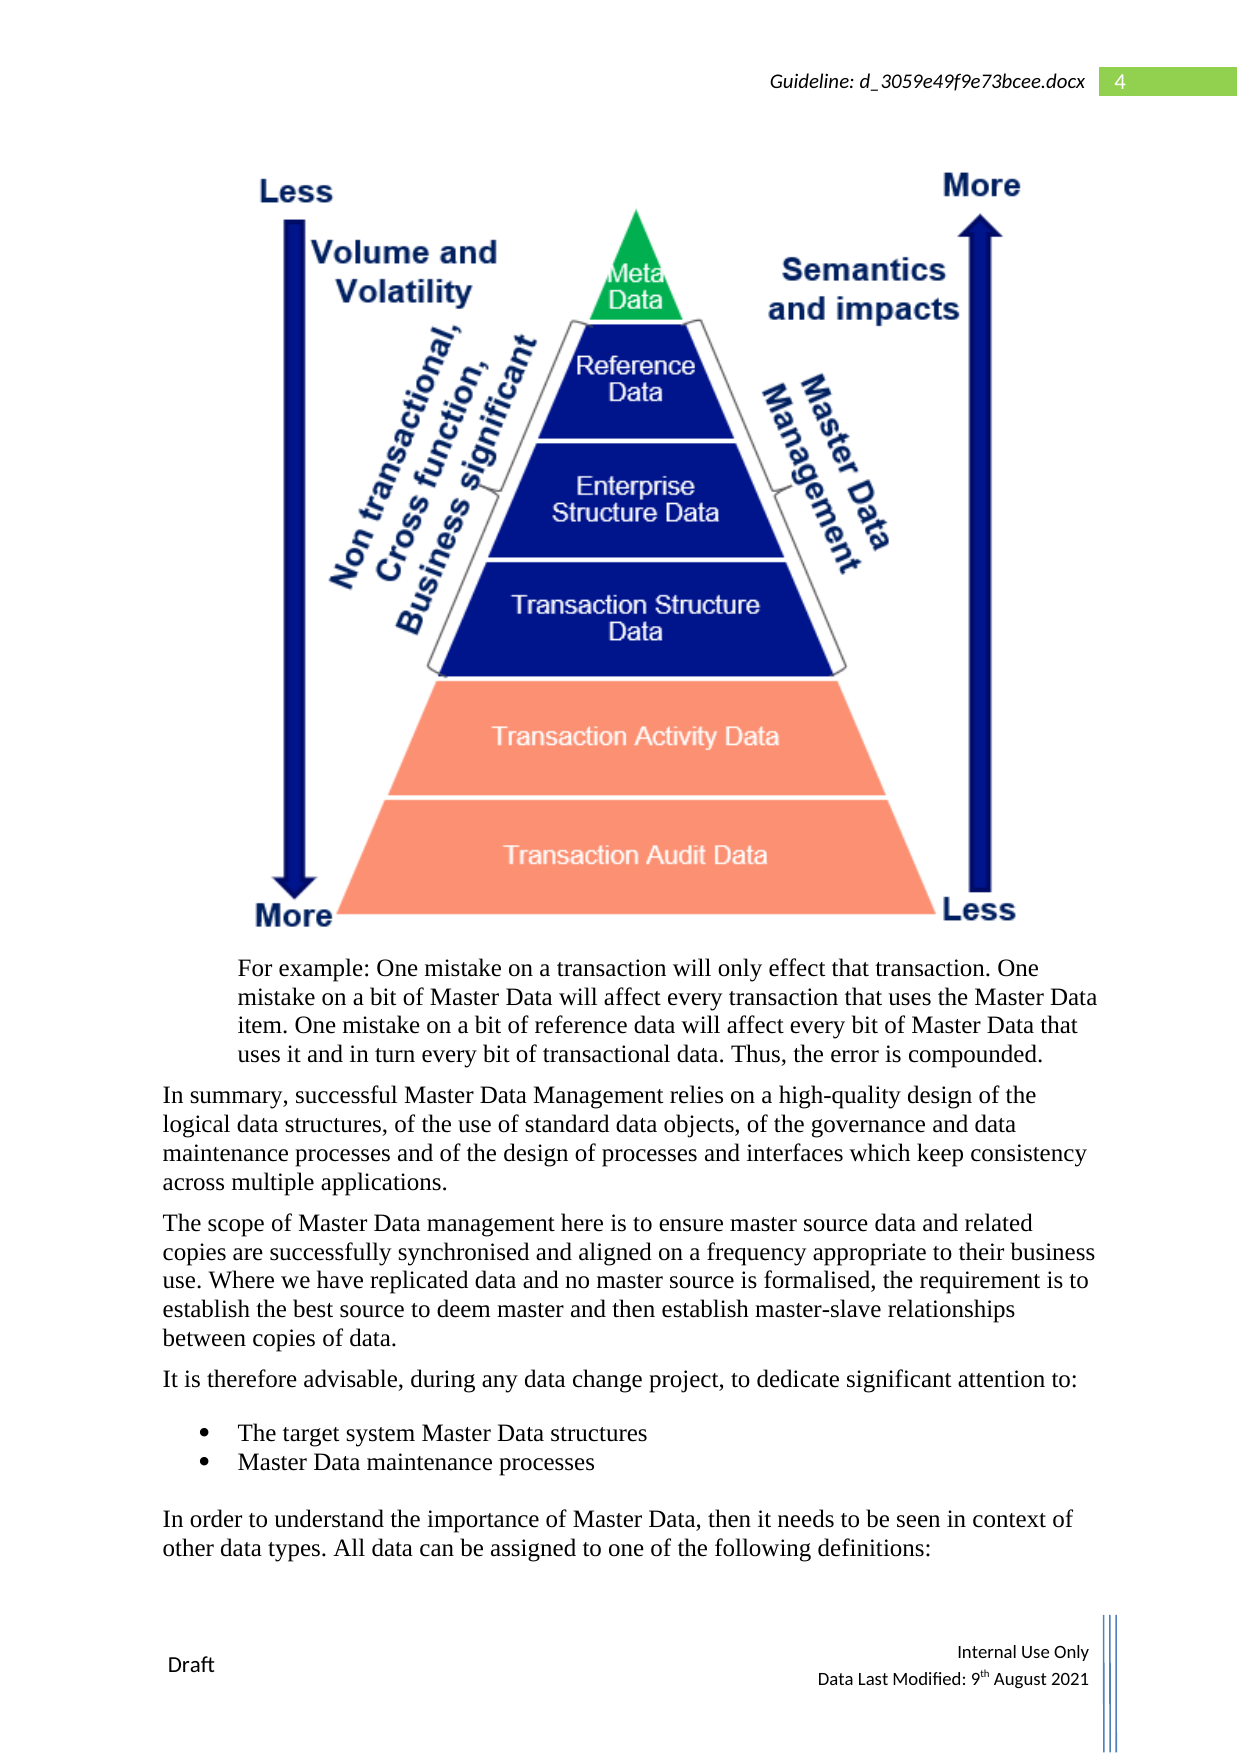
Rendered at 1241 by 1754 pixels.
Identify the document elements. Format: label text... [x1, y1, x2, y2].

text The scope of Master Data management here is to ensure master source data and related copies are successfully synchronised and aligned on a frequency appropriate to their business use. Where we have replicated data and no master source is formalised, the requirement is to establish the best source to deem master and then establish master-slave relationships between copies of data. [162, 1208, 1102, 1352]
text In order to understand the importance of Master Data, then it needs to be seen in context of other data types. All data can be assigned to one of the following definitions: [162, 1504, 1102, 1562]
text In summary, successful Master Data Management relies on a high-quality design of the logical data structures, of the use of standard data objects, of the governance and data maintenance processes and of the design of processes and interfaces which keep consistency across multiple applications. [162, 1081, 1102, 1196]
picture [240, 162, 1025, 941]
list The target system Master Data structures [200, 1418, 1102, 1447]
text It is therefore advisable, during any data change project, to dedicate significant attention to: [162, 1364, 1102, 1393]
list Master Data maintenance processes [200, 1447, 1102, 1476]
text For example: One mistake on a transaction will only effect that transaction. One mistake on a bit of Master Data will affect every transaction that uses the Master Data item. One mistake on a bit of reference data will affect every bit of Master Data that uses it and in turn every bit of transactional data. Thus, the error is compounded. [237, 953, 1102, 1068]
